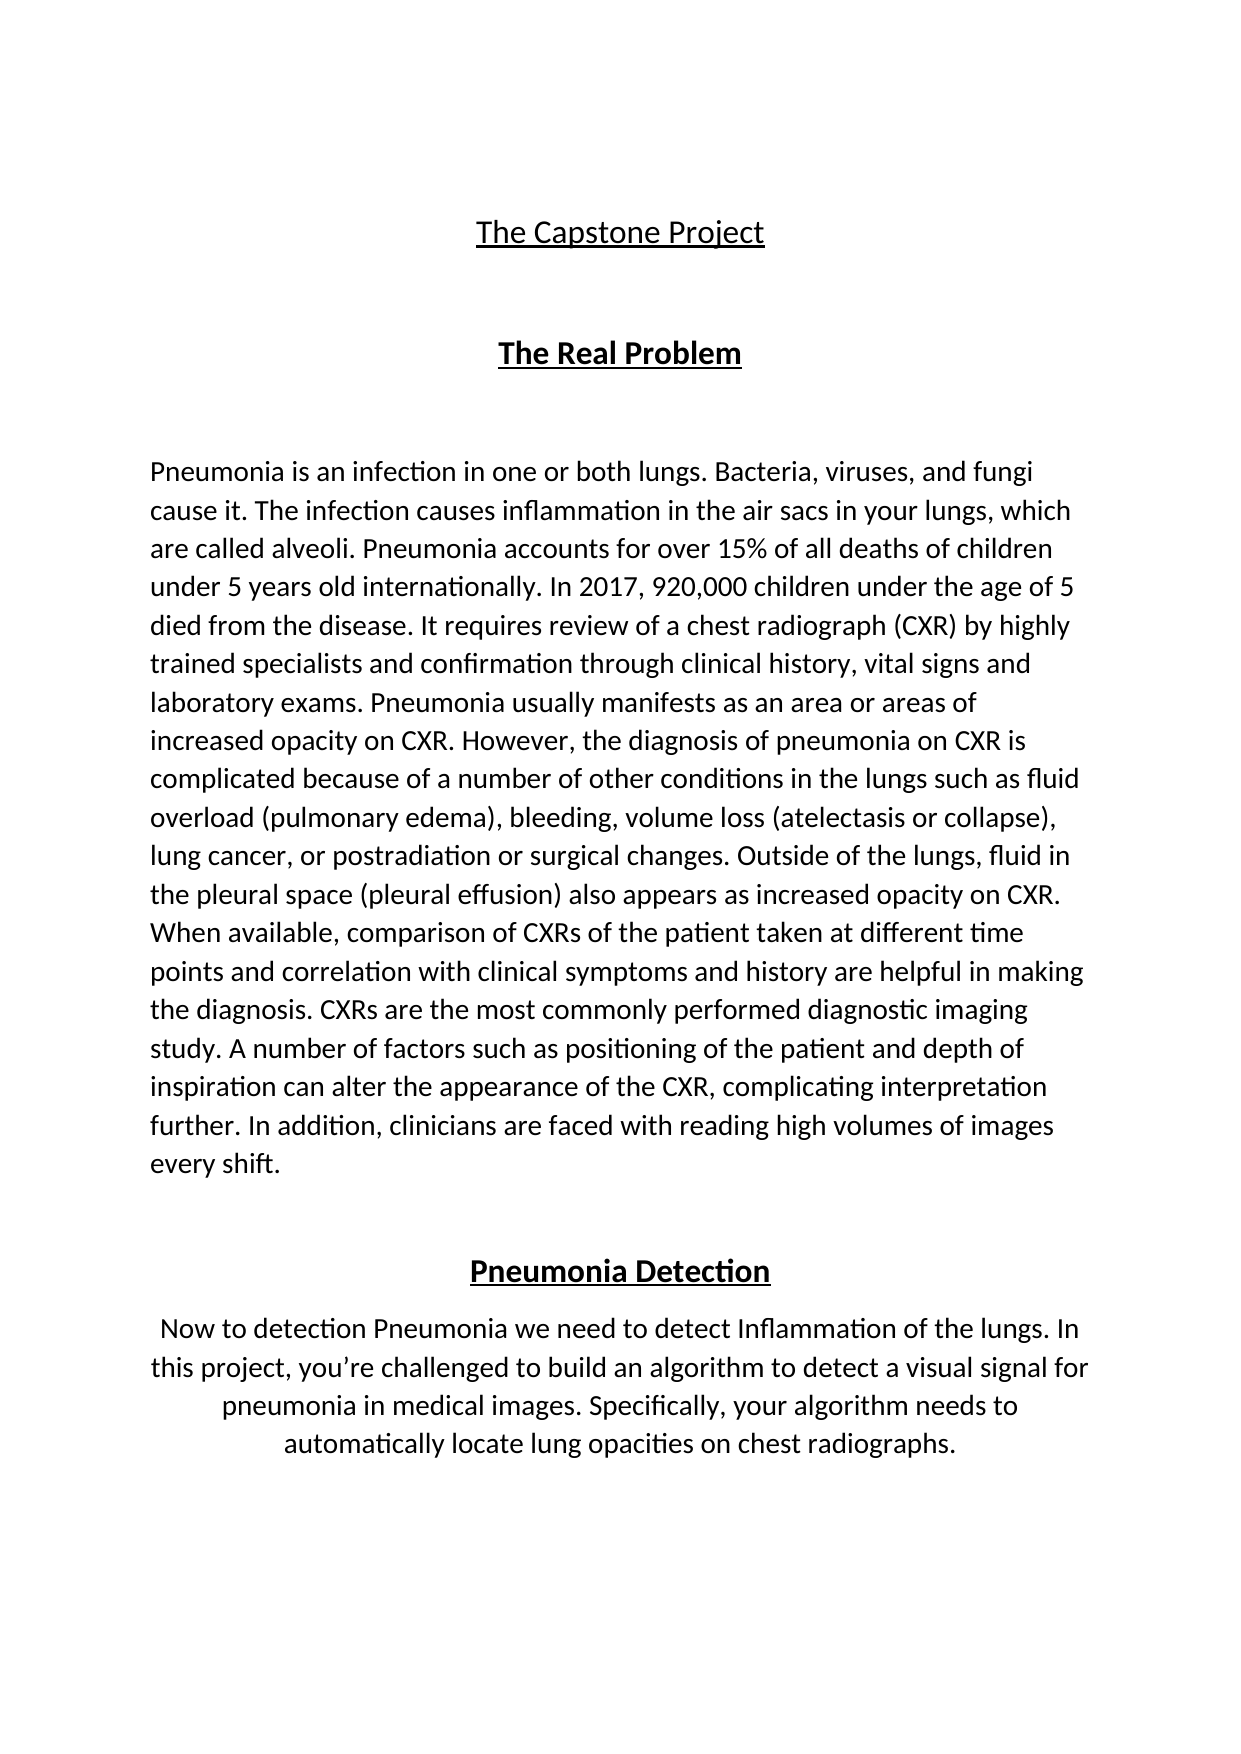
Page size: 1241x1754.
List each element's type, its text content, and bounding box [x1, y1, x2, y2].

text Now to detection Pneumonia we need to detect Inflammation of the lungs. In this project, you’re challenged to build an algorithm to detect a visual signal for pneumonia in medical images. Specifically, your algorithm needs to automatically locate lung opacities on chest radiographs. [150, 1310, 1090, 1461]
text The Capstone Project [150, 211, 1090, 251]
text The Real Problem [150, 332, 1090, 373]
text Pneumonia Detection [150, 1250, 1090, 1290]
text Pneumonia is an infection in one or both lungs. Bacteria, viruses, and fungi cause it. The infection causes inflammation in the air sacs in your lungs, which are called alveoli. Pneumonia accounts for over 15% of all deaths of children under 5 years old internationally. In 2017, 920,000 children under the age of 5 died from the disease. It requires review of a chest radiograph (CXR) by highly trained specialists and confirmation through clinical history, vital signs and laboratory exams. Pneumonia usually manifests as an area or areas of increased opacity on CXR. However, the diagnosis of pneumonia on CXR is complicated because of a number of other conditions in the lungs such as fluid overload (pulmonary edema), bleeding, volume loss (atelectasis or collapse), lung cancer, or postradiation or surgical changes. Outside of the lungs, fluid in the pleural space (pleural effusion) also appears as increased opacity on CXR. When available, comparison of CXRs of the patient taken at different time points and correlation with clinical symptoms and history are helpful in making the diagnosis. CXRs are the most commonly performed diagnostic imaging study. A number of factors such as positioning of the patient and depth of inspiration can alter the appearance of the CXR, complicating interpretation further. In addition, clinicians are faced with reading high volumes of images every shift. [150, 453, 1090, 1181]
